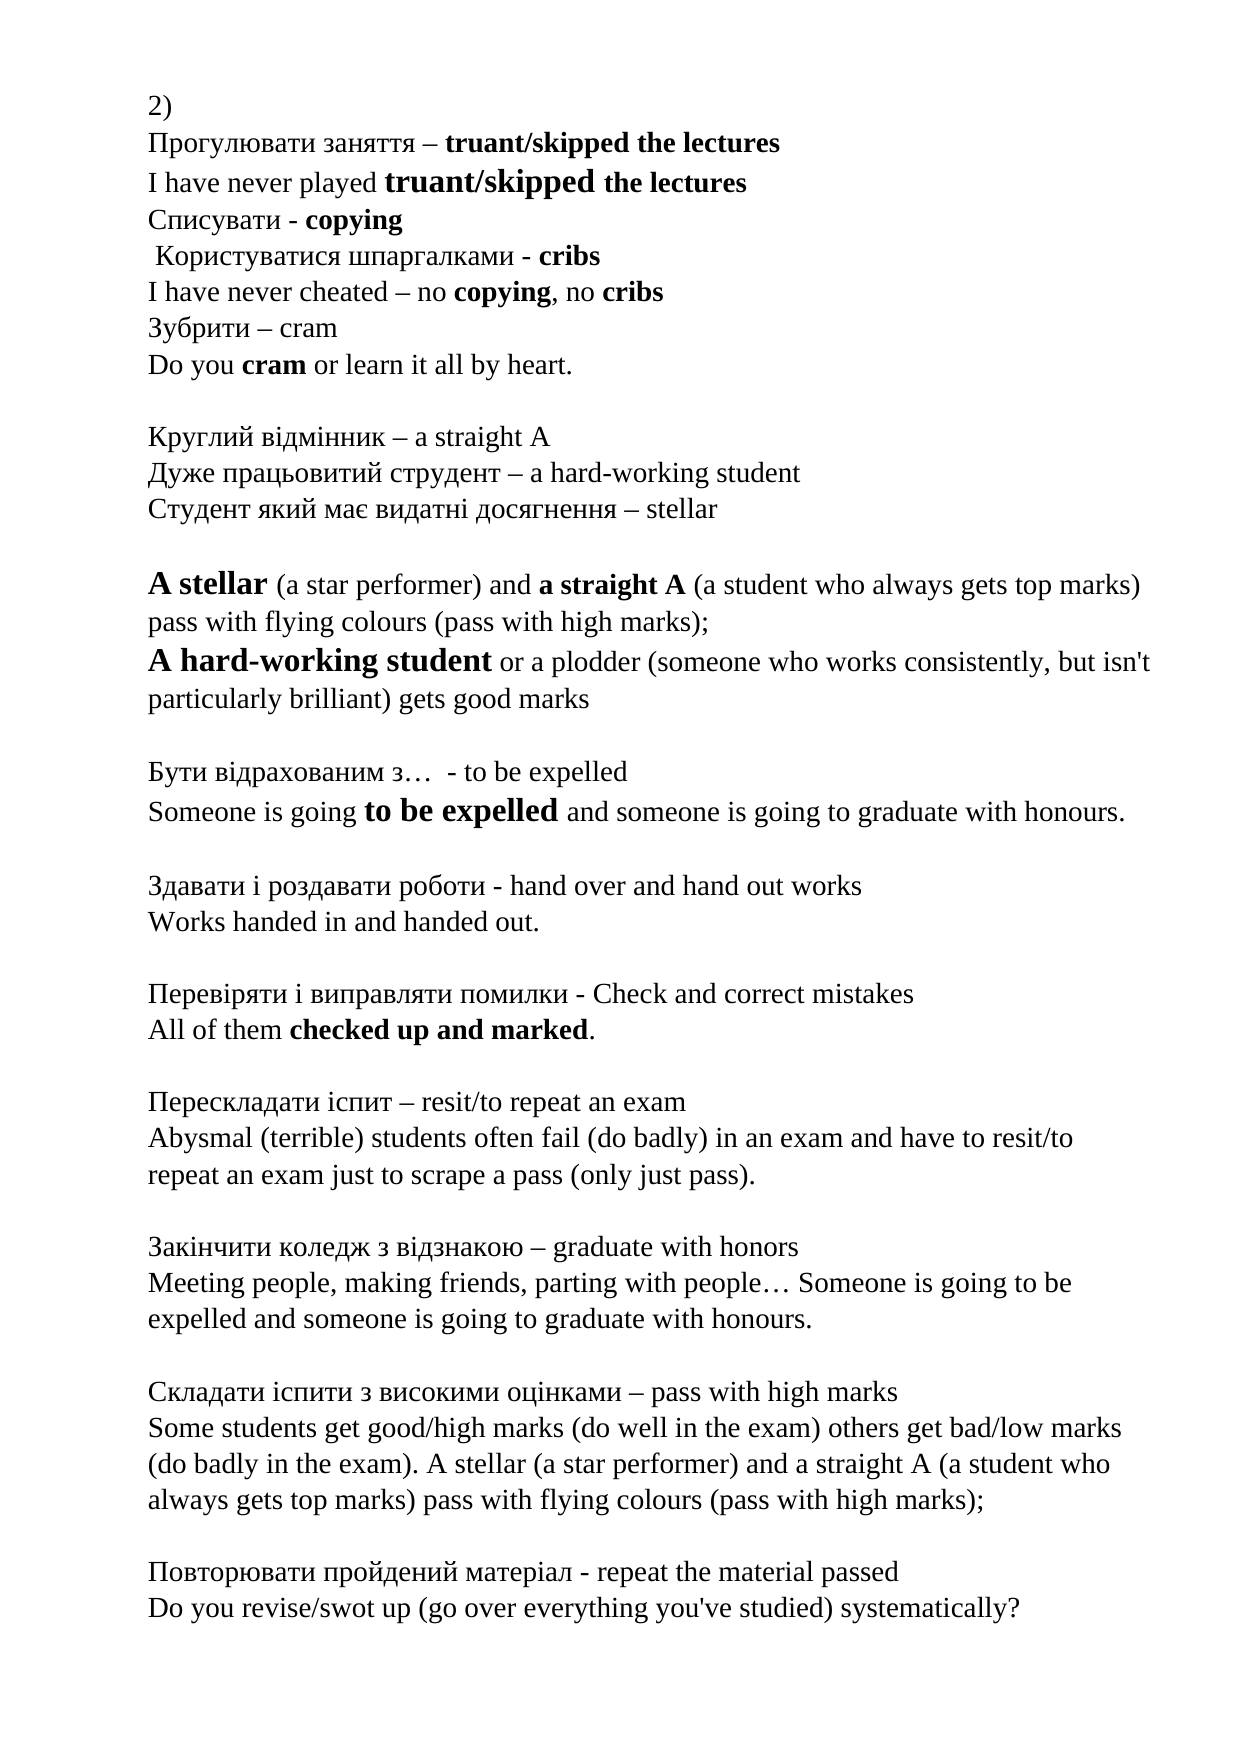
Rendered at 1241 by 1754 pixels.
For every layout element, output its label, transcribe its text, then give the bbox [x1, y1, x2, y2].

text Do you revise/swot up (go over everything you've studied) systematically? [148, 1591, 1152, 1624]
text All of them checked up and marked. [148, 1012, 1152, 1046]
text Студент який має видатні досягнення – stellar [148, 491, 1152, 525]
text Someone is going to be expelled and someone is going to graduate with honours. [148, 790, 1152, 828]
text Перескладати іспит – resit/to repeat an exam [148, 1084, 1152, 1118]
text Круглий відмінник – a straight A [148, 419, 1152, 453]
text Зубрити – cram [148, 311, 1152, 344]
text Do you cram or learn it all by heart. [148, 347, 1152, 380]
text Користуватися шпаргалками - cribs [148, 238, 1152, 272]
text I have never played truant/skipped the lectures [148, 161, 1152, 199]
text Прогулювати заняття – truant/skipped the lectures [148, 125, 1152, 158]
text A stellar (a star performer) and a straight A (a student who always gets top marks) pass with flying colours (pass with high marks); [148, 564, 1152, 638]
text Перевіряти і виправляти помилки - Check and correct mistakes [148, 976, 1152, 1009]
text Повторювати пройдений матеріал - repeat the material passed [148, 1554, 1152, 1588]
text Бути відрахованим з… - to be expelled [148, 754, 1152, 787]
text A hard-working student or a plodder (someone who works consistently, but isn't particularly brilliant) gets good marks [148, 641, 1152, 715]
text Meeting people, making friends, parting with people… Someone is going to be expelled and someone is going to graduate with honours. [148, 1265, 1152, 1335]
text Дуже працьовитий струдент – a hard-working student [148, 455, 1152, 489]
text Закінчити коледж з відзнакою – graduate with honors [148, 1229, 1152, 1263]
text Abysmal (terrible) students often fail (do badly) in an exam and have to resit/to repeat an exam just to scrape a pass (only just pass). [148, 1121, 1152, 1190]
text Списувати - copying [148, 202, 1152, 236]
text 2) [148, 88, 1152, 122]
text I have never cheated – no copying, no cribs [148, 274, 1152, 308]
text Some students get good/high marks (do well in the exam) others get bad/low marks (do badly in the exam). A stellar (a star performer) and a straight A (a student who always gets top marks) pass with flying colours (pass with high marks); [148, 1410, 1152, 1516]
text Works handed in and handed out. [148, 904, 1152, 937]
text Здавати і роздавати роботи - hand over and hand out works [148, 868, 1152, 901]
text Складати іспити з високими оцінками – pass with high marks [148, 1374, 1152, 1407]
